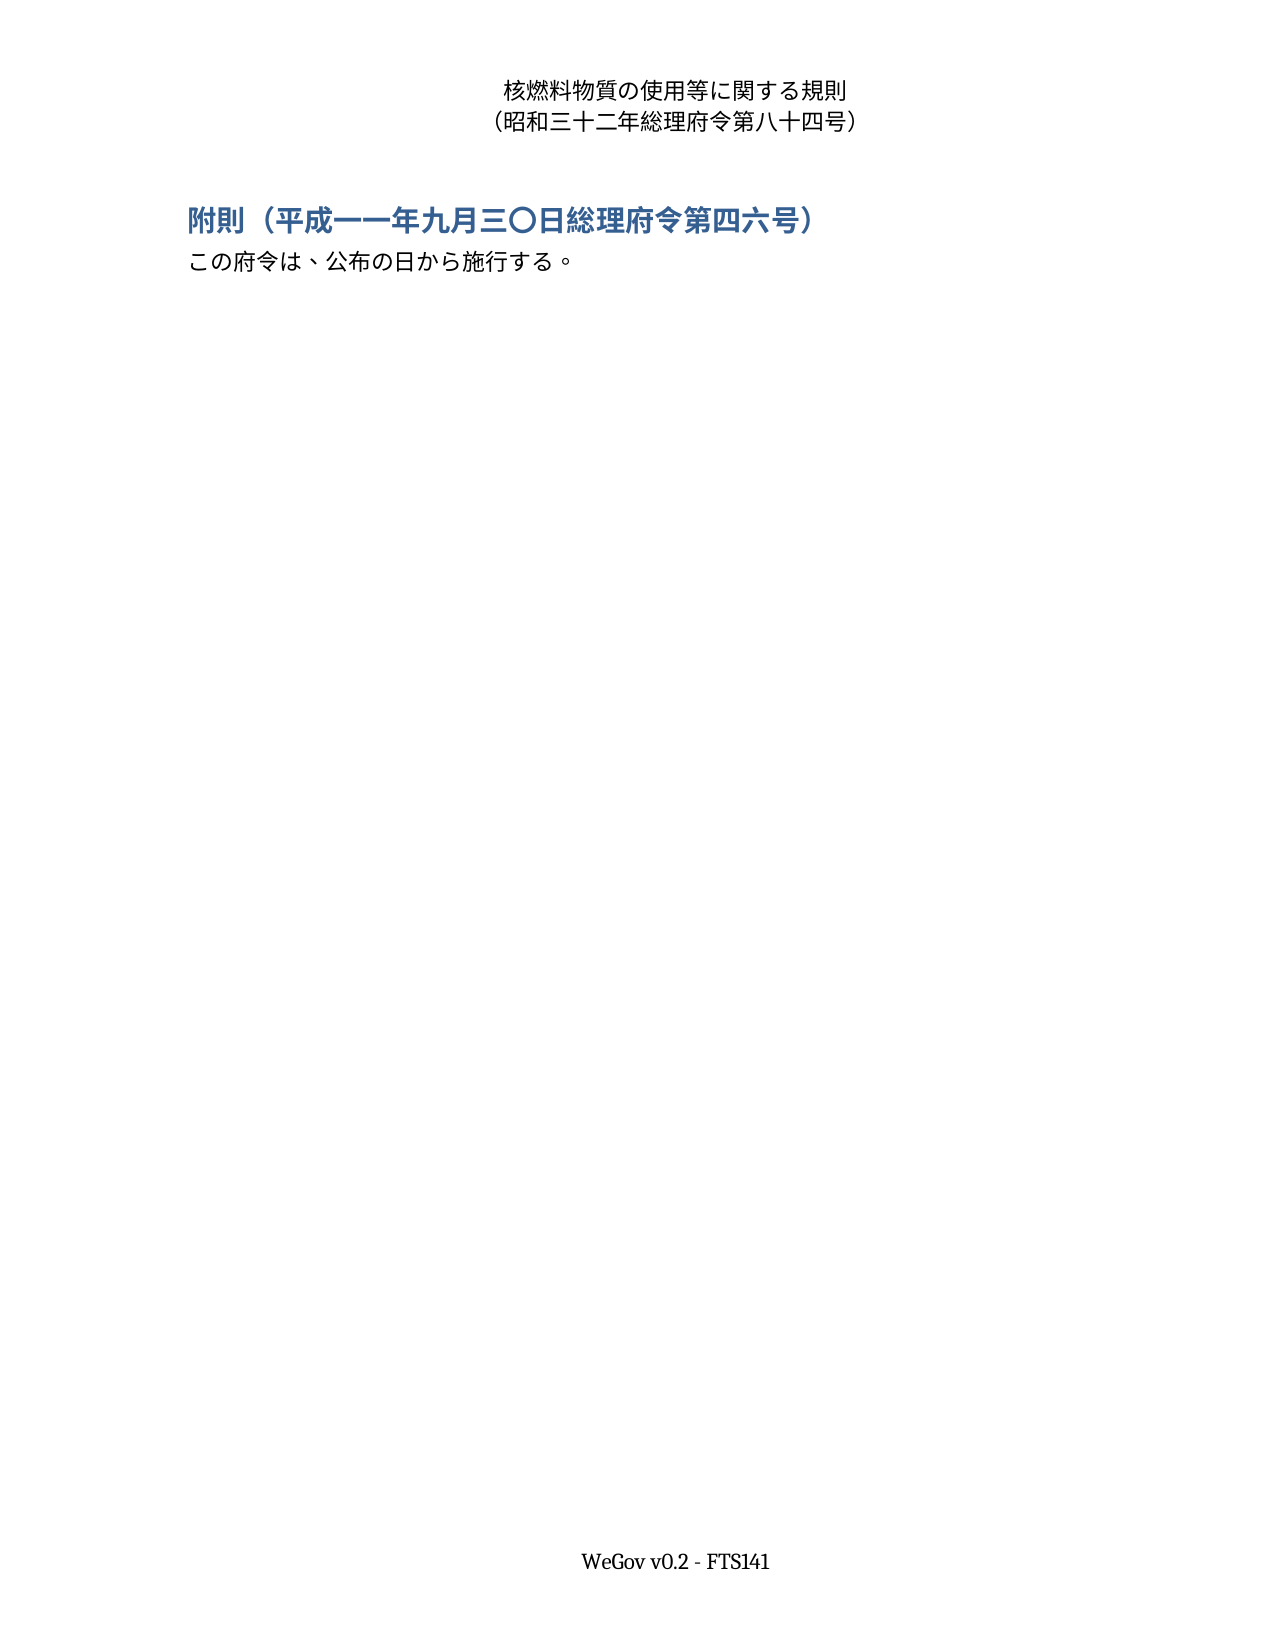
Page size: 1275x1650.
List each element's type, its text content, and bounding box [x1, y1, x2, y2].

subtitle 附則（平成一一年九月三〇日総理府令第四六号） [187, 200, 1087, 240]
text この府令は、公布の日から施行する。 [187, 246, 1087, 277]
